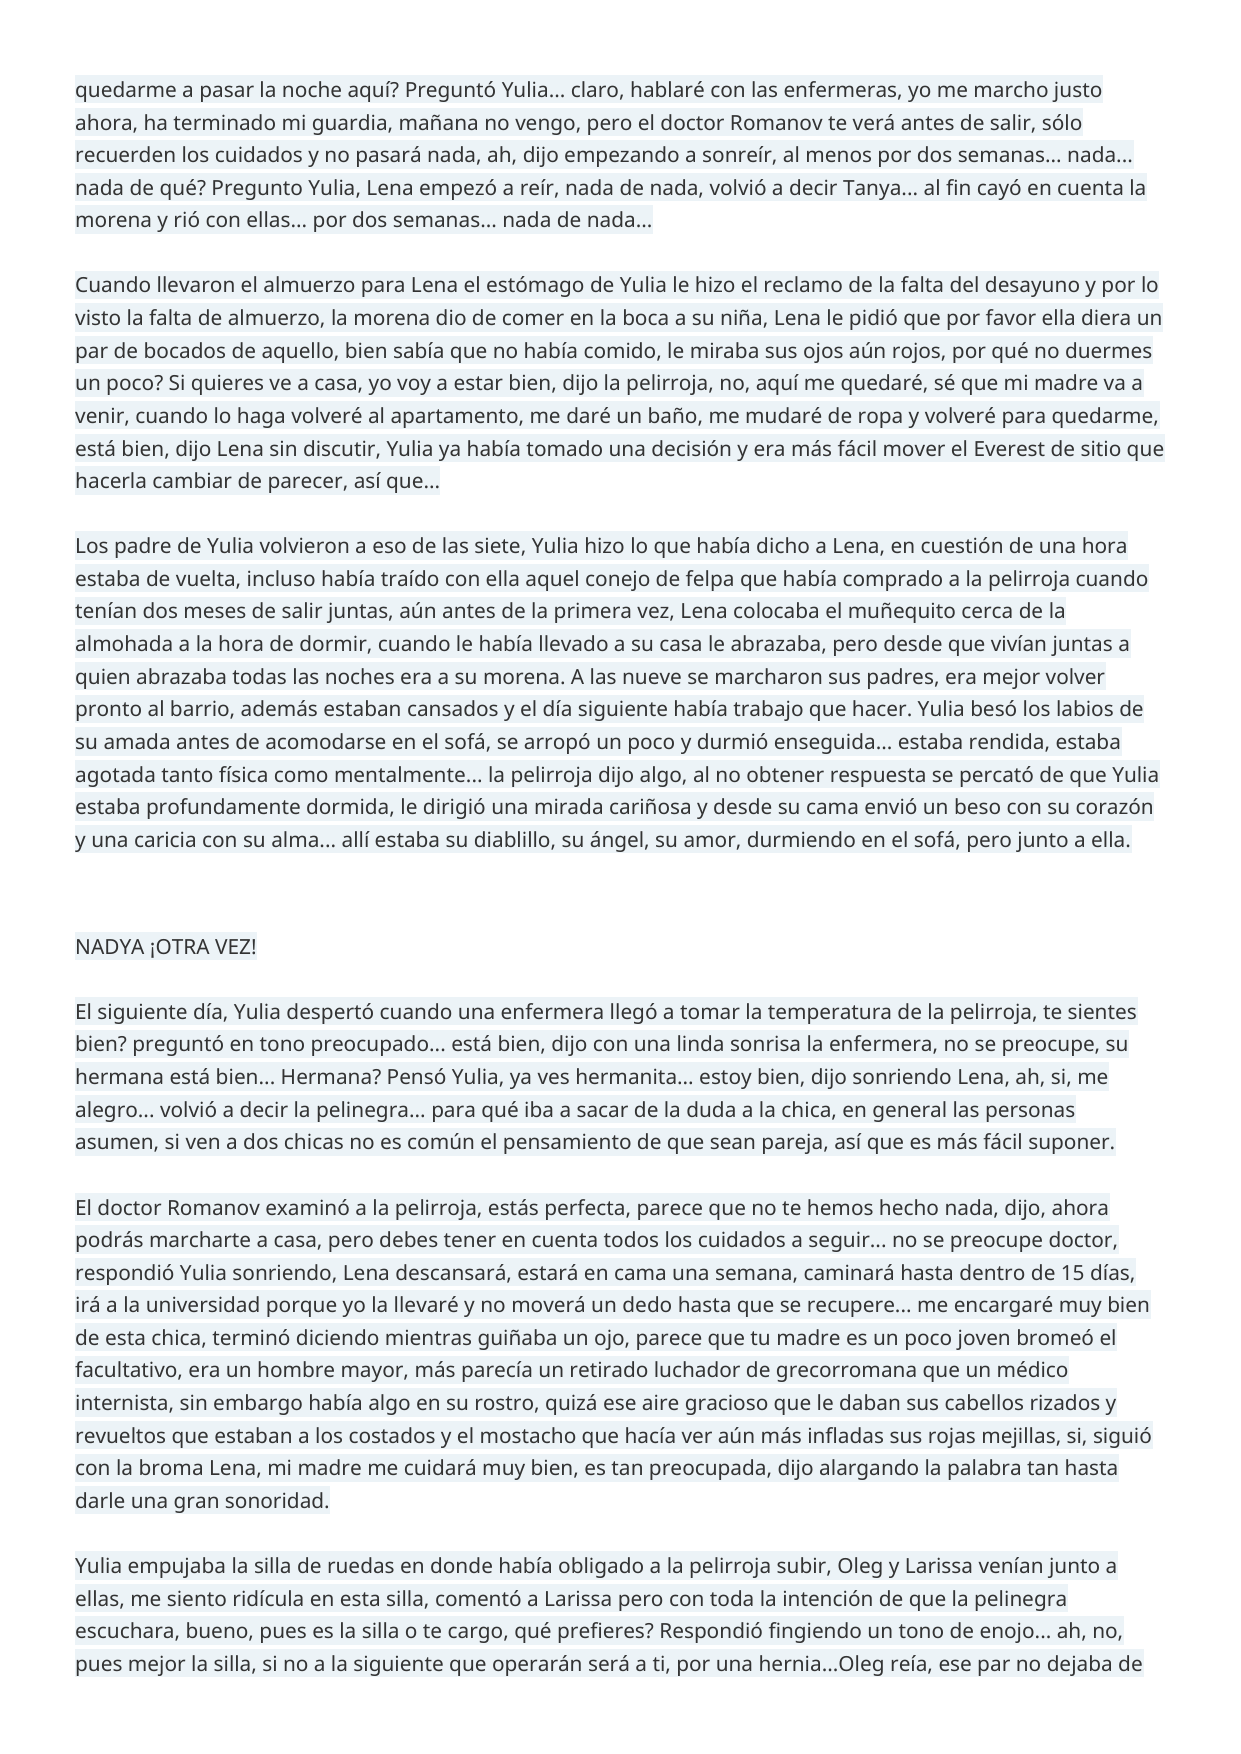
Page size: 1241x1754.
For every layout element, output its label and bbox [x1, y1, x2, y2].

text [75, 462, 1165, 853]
text [75, 932, 1165, 1677]
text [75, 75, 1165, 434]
